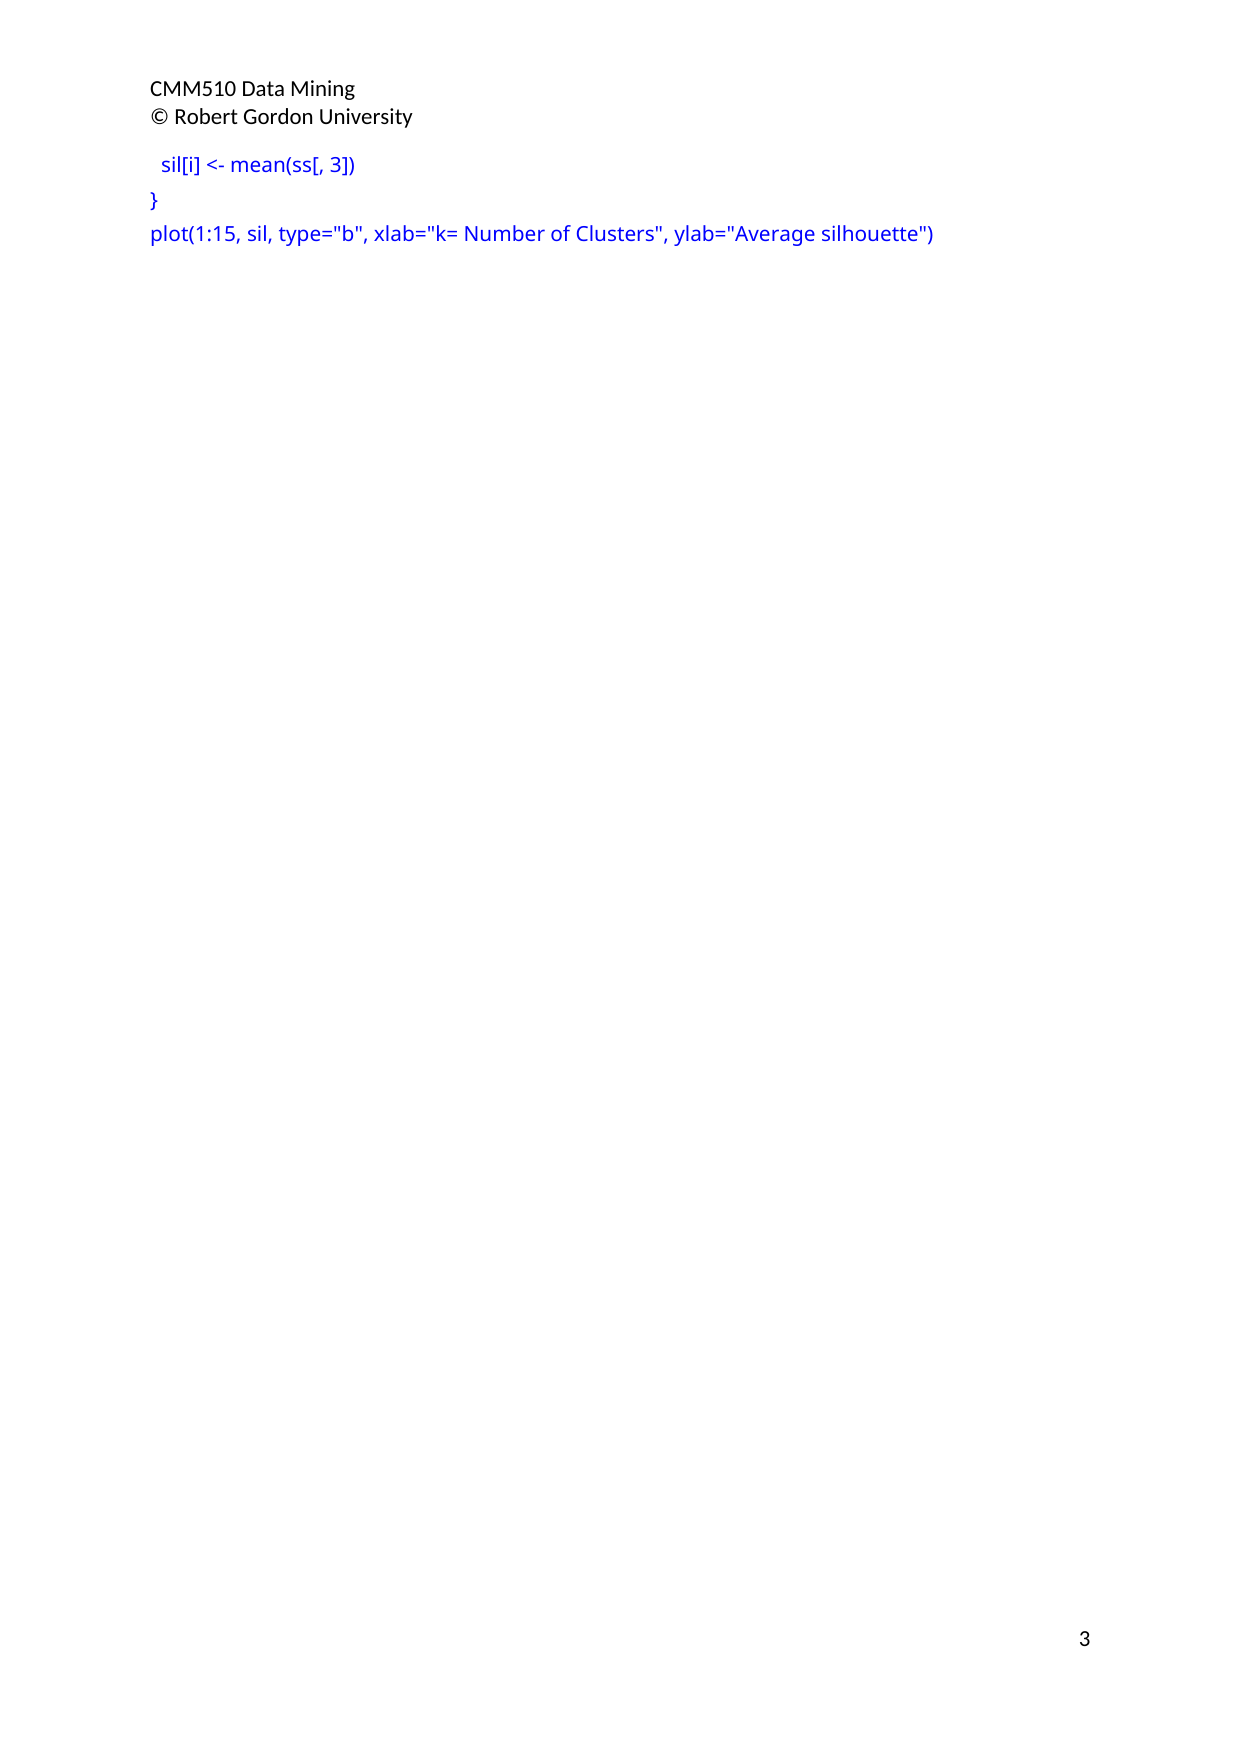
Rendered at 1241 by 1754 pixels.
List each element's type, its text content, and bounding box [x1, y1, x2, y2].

text sil[i] <- mean(ss[, 3]) [150, 150, 1090, 178]
text plot(1:15, sil, type="b", xlab="k= Number of Clusters", ylab="Average silhouette") [150, 219, 1090, 248]
text } [150, 185, 1090, 213]
